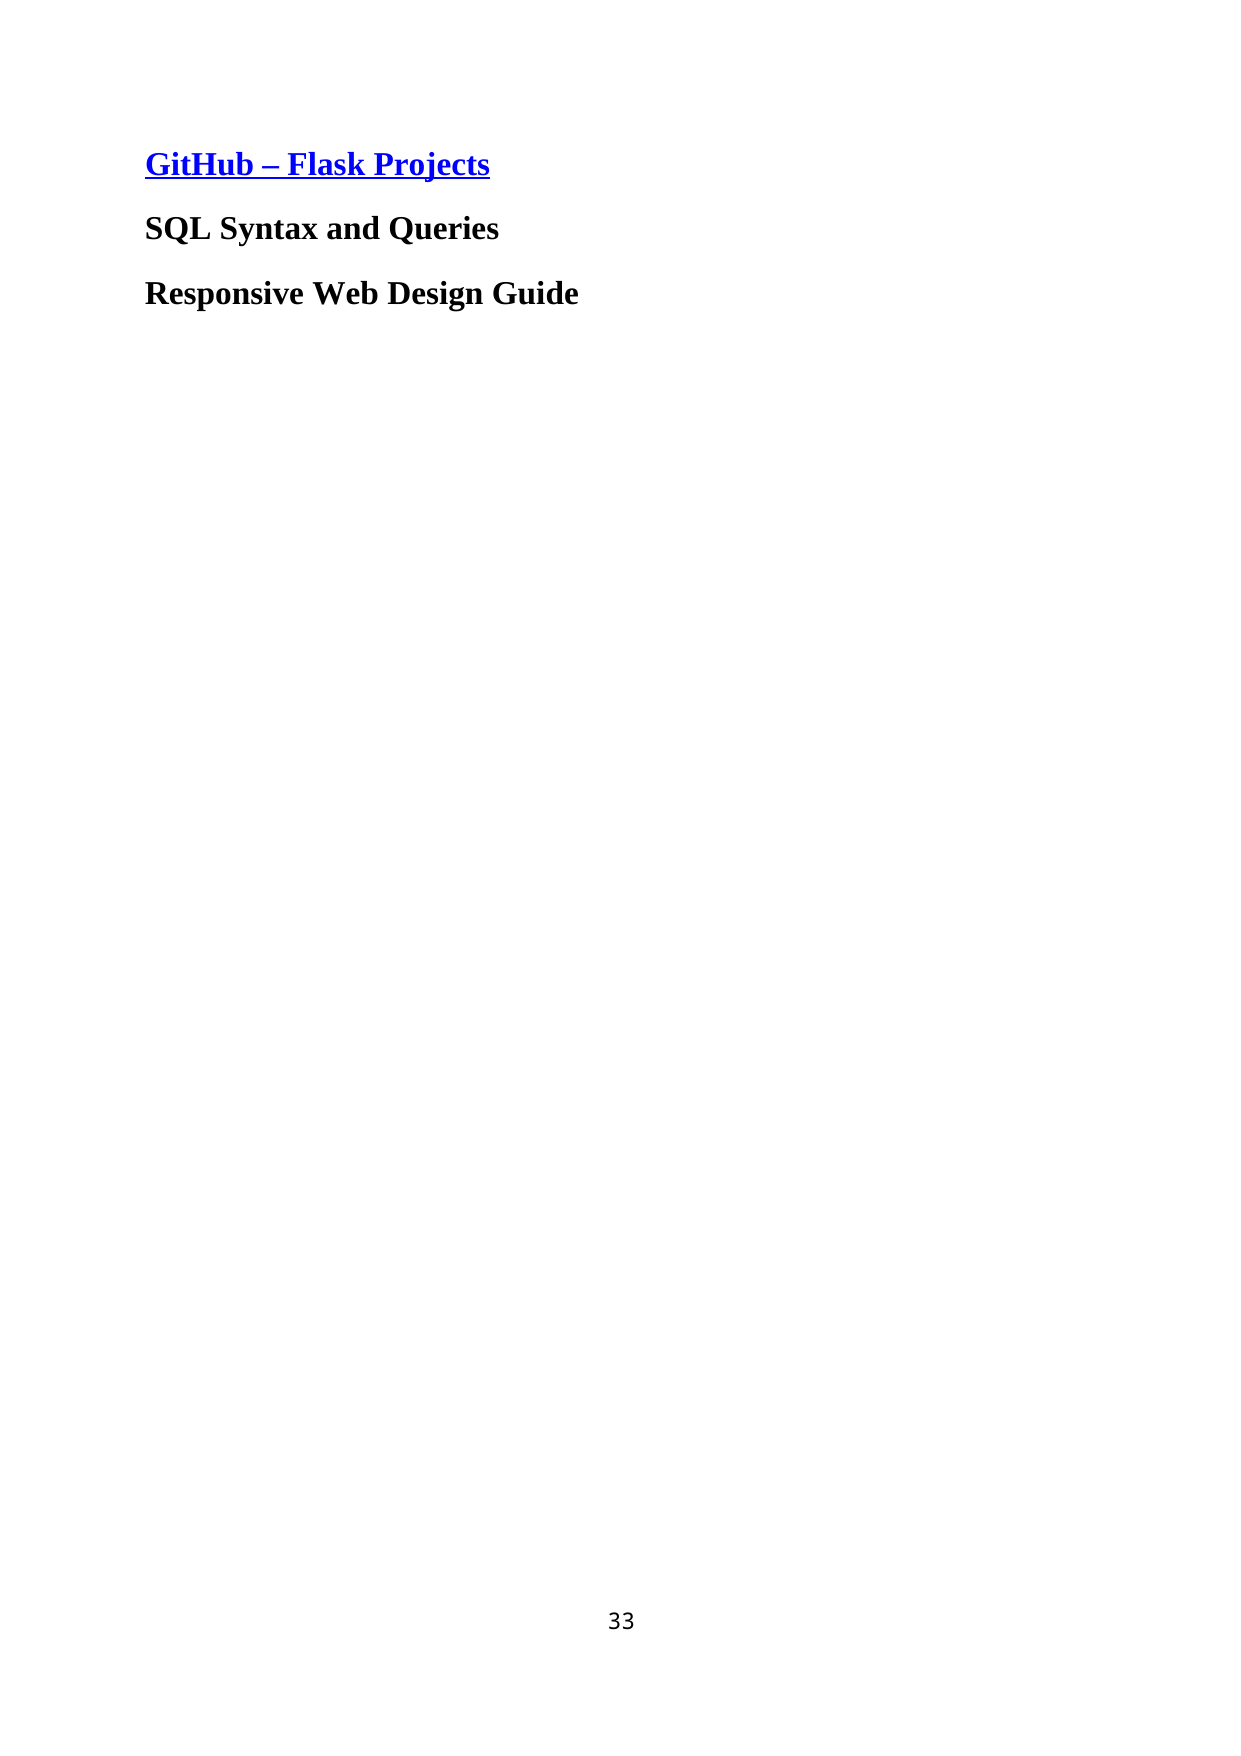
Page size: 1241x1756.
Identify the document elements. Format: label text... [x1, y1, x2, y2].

text  Responsive Web Design Guide [102, 273, 1140, 312]
text  SQL Syntax and Queries [102, 208, 1140, 247]
text  GitHub – Flask Projects [102, 144, 1140, 182]
